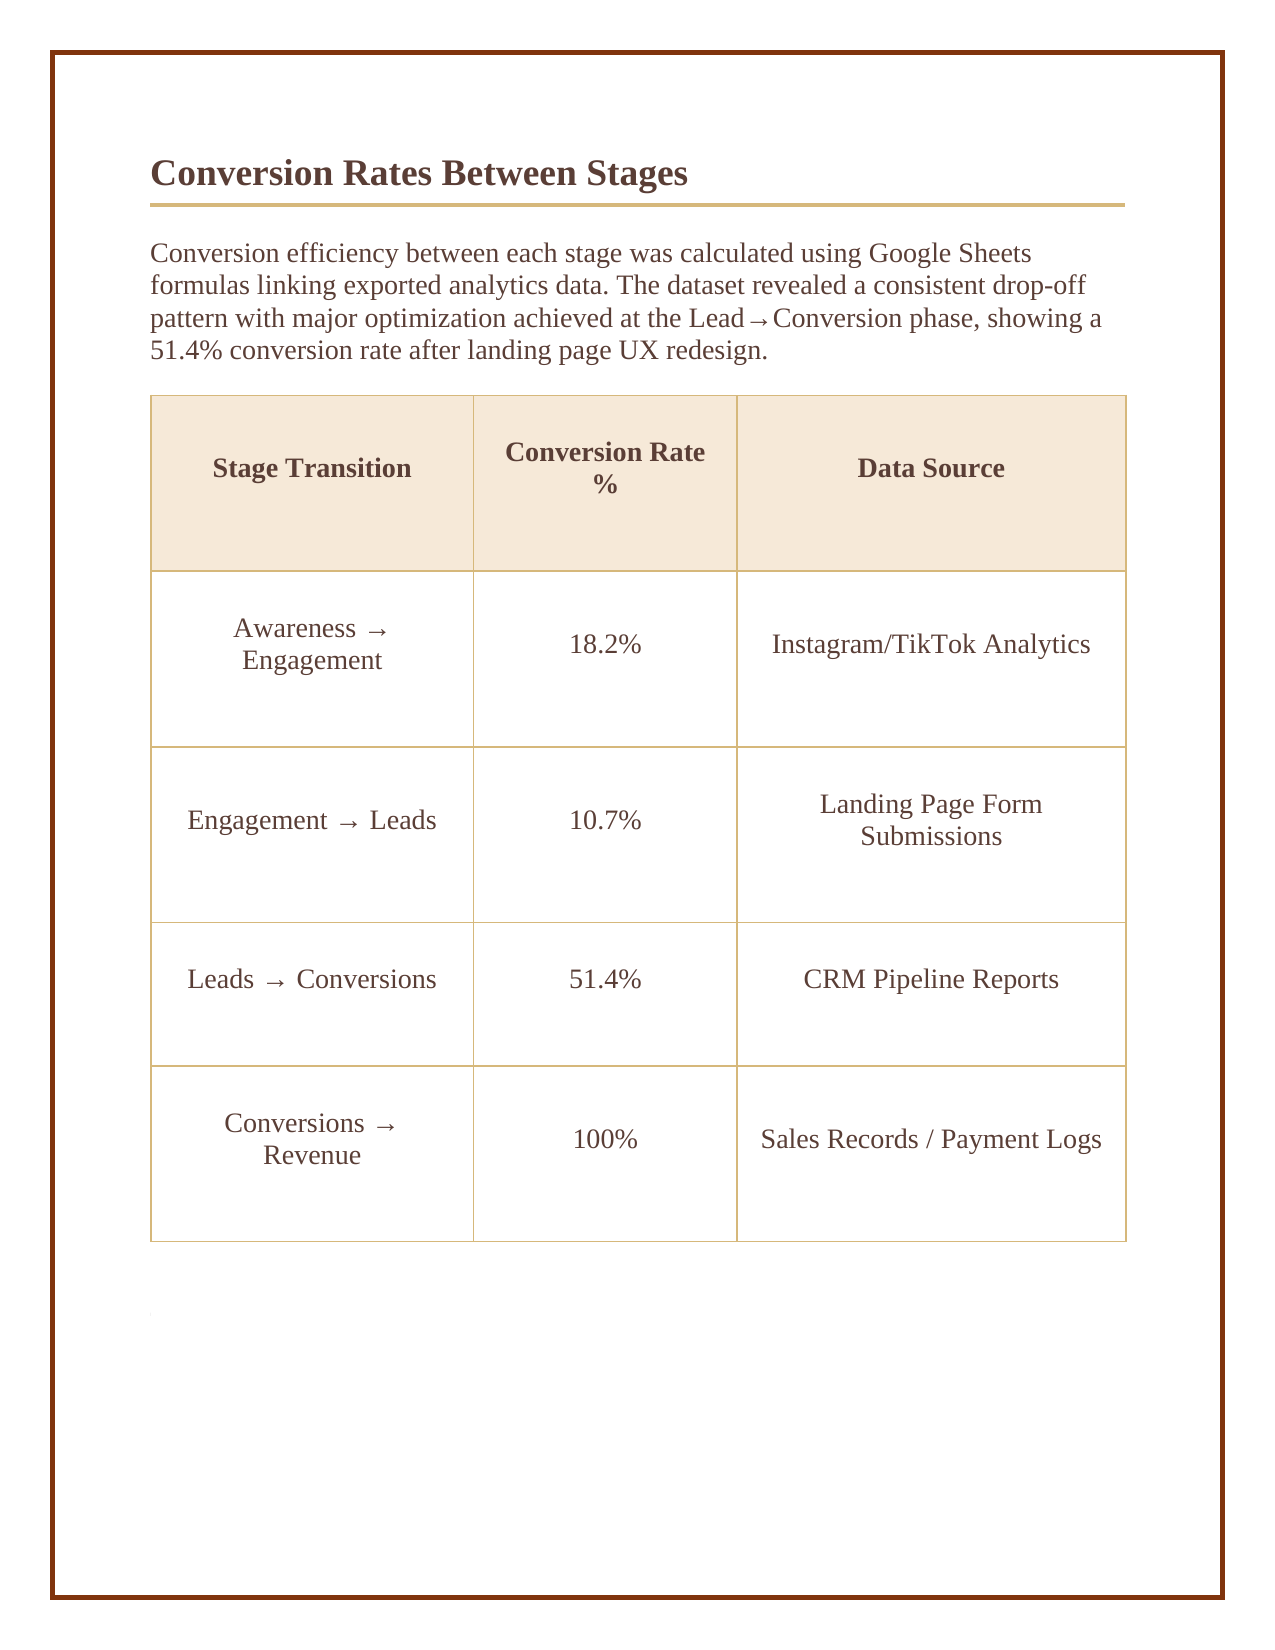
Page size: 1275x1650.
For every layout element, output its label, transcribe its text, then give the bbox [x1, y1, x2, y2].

table_cell Landing Page Form Submissions [738, 748, 1125, 922]
table_cell CRM Pipeline Reports [738, 923, 1125, 1065]
table_header Conversion Rate % [474, 396, 736, 570]
table_cell Instagram/TikTok Analytics [738, 572, 1125, 746]
table_cell 100% [474, 1067, 736, 1241]
table_cell Sales Records / Payment Logs [738, 1067, 1125, 1241]
table_cell 51.4% [474, 923, 736, 1065]
table_header Data Source [738, 396, 1125, 570]
subtitle Conversion Rates Between Stages [150, 150, 1125, 203]
text Conversion efficiency between each stage was calculated using Google Sheets formulas linking exported analytics data. The dataset revealed a consistent drop-off pattern with major optimization achieved at the Lead→Conversion phase, showing a 51.4% conversion rate after landing page UX redesign. [150, 236, 1125, 365]
table_cell Leads → Conversions [152, 923, 473, 1065]
table_header Stage Transition [152, 396, 473, 570]
table_cell 18.2% [474, 572, 736, 746]
table_cell Engagement → Leads [152, 748, 473, 922]
table_cell Conversions → Revenue [152, 1067, 473, 1241]
table_cell 10.7% [474, 748, 736, 922]
table_cell Awareness → Engagement [152, 572, 473, 746]
